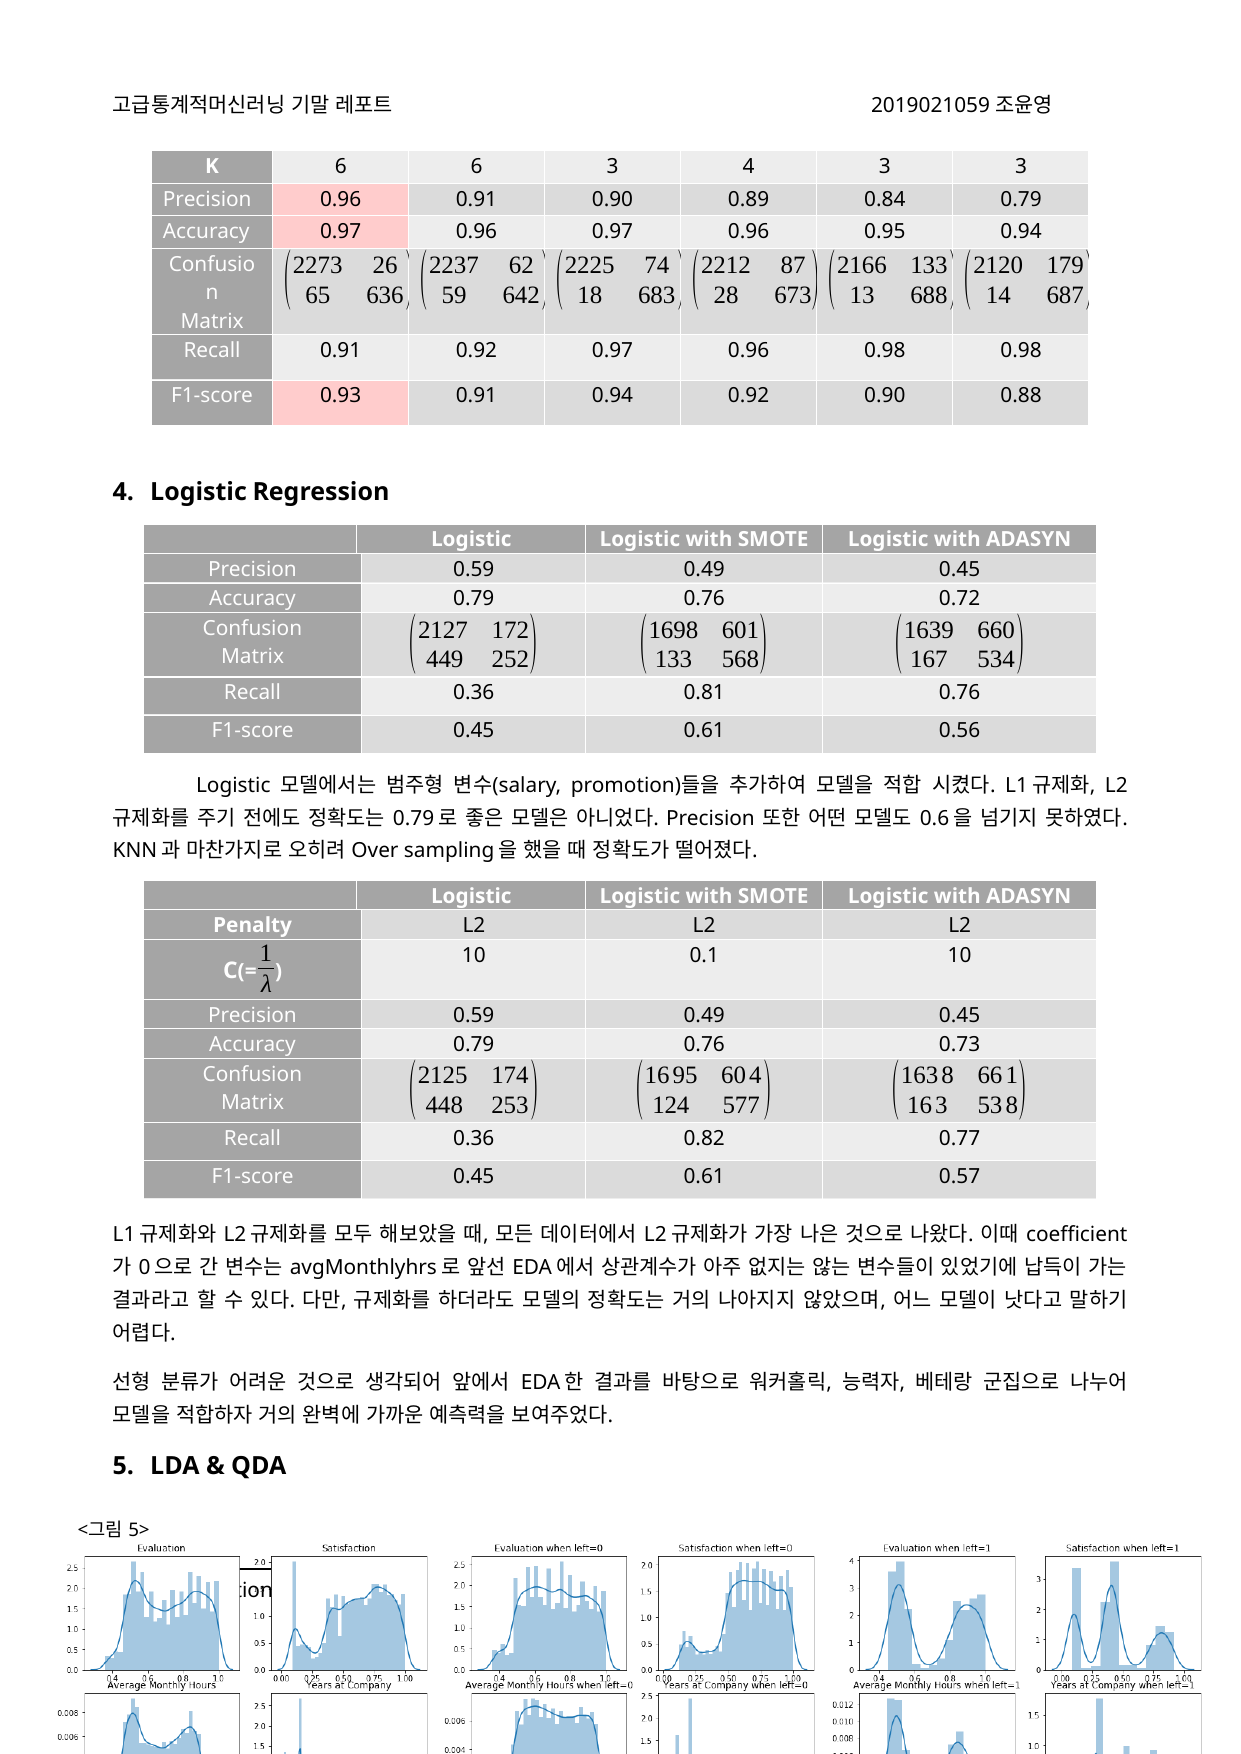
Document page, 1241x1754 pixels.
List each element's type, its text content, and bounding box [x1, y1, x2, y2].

table_cell 0.36 [362, 1123, 585, 1160]
table_cell 0.89 [681, 184, 816, 215]
table_cell 0.45 [823, 554, 1096, 582]
table_header Logistic with SMOTE [586, 881, 822, 909]
table_header Logistic [357, 525, 585, 553]
table_cell 0.93 [273, 381, 408, 425]
table_cell K [152, 151, 272, 183]
table_cell 0.84 [817, 184, 952, 215]
table_cell F1-score [152, 381, 272, 425]
table_cell [953, 249, 1088, 334]
table_cell 0.90 [817, 381, 952, 425]
table_cell 0.76 [586, 1029, 822, 1058]
table_cell 0.97 [545, 335, 680, 379]
table_cell L2 [823, 910, 1096, 939]
list LDA & QDA [112, 1447, 1128, 1481]
table_header Logistic with ADASYN [823, 881, 1096, 909]
table_cell Recall [144, 678, 361, 714]
table_cell 3 [817, 151, 952, 183]
table_header Logistic with ADASYN [823, 525, 1096, 553]
table_cell 0.56 [823, 716, 1096, 753]
text 선형 분류가 어려운 것으로 생각되어 앞에서 EDA한 결과를 바탕으로 워커홀릭, 능력자, 베테랑 군집으로 나누어 모델을 적합하자 거의 완벽에 가까운 예측력을 보여주었다. [112, 1365, 1128, 1428]
table_cell L2 [362, 910, 585, 939]
table_cell Precision [144, 554, 361, 582]
table_cell 0.72 [823, 584, 1096, 612]
table_cell 0.96 [681, 216, 816, 248]
picture [51, 1538, 434, 1754]
table_cell 0.96 [273, 184, 408, 215]
table_cell 0.92 [409, 335, 544, 379]
table_cell Precision [144, 1000, 361, 1028]
table_cell [823, 1059, 1096, 1122]
table_cell 0.76 [823, 678, 1096, 714]
table_cell [586, 1059, 822, 1122]
table_cell Precision [152, 184, 272, 215]
table_cell 0.91 [409, 381, 544, 425]
table_cell 0.88 [953, 381, 1088, 425]
table_cell 0.91 [409, 184, 544, 215]
table_cell L2 [586, 910, 822, 939]
table_cell [409, 249, 544, 334]
table_cell 0.73 [823, 1029, 1096, 1058]
table_cell [362, 613, 585, 676]
table_cell [362, 1059, 585, 1122]
table_cell 0.57 [823, 1161, 1096, 1198]
table_cell 0.1 [586, 940, 822, 999]
table_cell 0.45 [362, 1161, 585, 1198]
table_cell 0.36 [362, 678, 585, 714]
table_header Logistic with SMOTE [586, 525, 822, 553]
table_cell 10 [823, 940, 1096, 999]
table_cell 0.79 [362, 1029, 585, 1058]
table_cell Confusion Matrix [144, 1059, 361, 1122]
table_cell 0.91 [273, 335, 408, 379]
table_cell Confusion Matrix [152, 249, 272, 334]
table_header [144, 525, 356, 553]
table_cell 3 [545, 151, 680, 183]
table_cell 6 [273, 151, 408, 183]
table_cell 0.49 [586, 1000, 822, 1028]
table_cell 0.81 [586, 678, 822, 714]
table_cell 0.98 [817, 335, 952, 379]
table_cell [273, 249, 408, 334]
table_cell 0.82 [586, 1123, 822, 1160]
table_cell C(=) [144, 940, 361, 999]
table_cell 0.49 [586, 554, 822, 582]
table_cell 0.45 [823, 1000, 1096, 1028]
table_cell Accuracy [144, 584, 361, 612]
table_cell 0.97 [273, 216, 408, 248]
table_cell 0.94 [545, 381, 680, 425]
table_cell 0.96 [681, 335, 816, 379]
text Logistic 모델에서는 범주형 변수(salary, promotion)들을 추가하여 모델을 적합 시켰다. L1규제화, L2 규제화를 주기 전에도 정확도는 0.79로 좋은 모델은 아니었다. Precision 또한 어떤 모델도 0.6을 넘기지 못하였다. KNN과 마찬가지로 오히려 Over sampling을 했을 때 정확도가 떨어졌다. [112, 527, 1128, 864]
table_cell Recall [152, 335, 272, 379]
table_cell [586, 613, 822, 676]
table_cell F1-score [144, 1161, 361, 1198]
table_cell [545, 249, 680, 334]
table_cell [823, 613, 1096, 676]
picture [438, 1538, 821, 1754]
table_cell 0.97 [545, 216, 680, 248]
table_cell 0.98 [953, 335, 1088, 379]
table_cell Accuracy [152, 216, 272, 248]
table_cell Penalty [144, 910, 361, 939]
table_header Logistic [357, 881, 585, 909]
text L1규제화와 L2규제화를 모두 해보았을 때, 모든 데이터에서 L2규제화가 가장 나은 것으로 나왔다. 이때 coefficient가 0으로 간 변수는 avgMonthlyhrs로 앞선 EDA에서 상관계수가 아주 없지는 않는 변수들이 있었기에 납득이 가는 결과라고 할 수 있다. 다만, 규제화를 하더라도 모델의 정확도는 거의 나아지지 않았으며, 어느 모델이 낫다고 말하기 어렵다. [112, 883, 1128, 1346]
picture [826, 1538, 1208, 1754]
table_cell 0.77 [823, 1123, 1096, 1160]
table_cell 0.59 [362, 1000, 585, 1028]
table_cell 0.61 [586, 716, 822, 753]
table_cell 0.45 [362, 716, 585, 753]
table_cell 0.79 [953, 184, 1088, 215]
table_cell 0.90 [545, 184, 680, 215]
table_cell F1-score [144, 716, 361, 753]
table_cell [681, 249, 816, 334]
table_header [144, 881, 356, 909]
table_cell [817, 249, 952, 334]
table_cell 0.76 [586, 584, 822, 612]
list Logistic Regression [112, 473, 1128, 507]
table_cell Accuracy [144, 1029, 361, 1058]
table_cell 0.92 [681, 381, 816, 425]
table_cell 0.96 [409, 216, 544, 248]
table_cell Recall [144, 1123, 361, 1160]
table_cell 6 [409, 151, 544, 183]
table_cell 0.79 [362, 584, 585, 612]
table_cell 0.61 [586, 1161, 822, 1198]
table_cell 3 [953, 151, 1088, 183]
table_cell 10 [362, 940, 585, 999]
table_cell 0.95 [817, 216, 952, 248]
table_cell 4 [681, 151, 816, 183]
table_cell 0.94 [953, 216, 1088, 248]
table_cell 0.59 [362, 554, 585, 582]
table_cell Confusion Matrix [144, 613, 361, 676]
